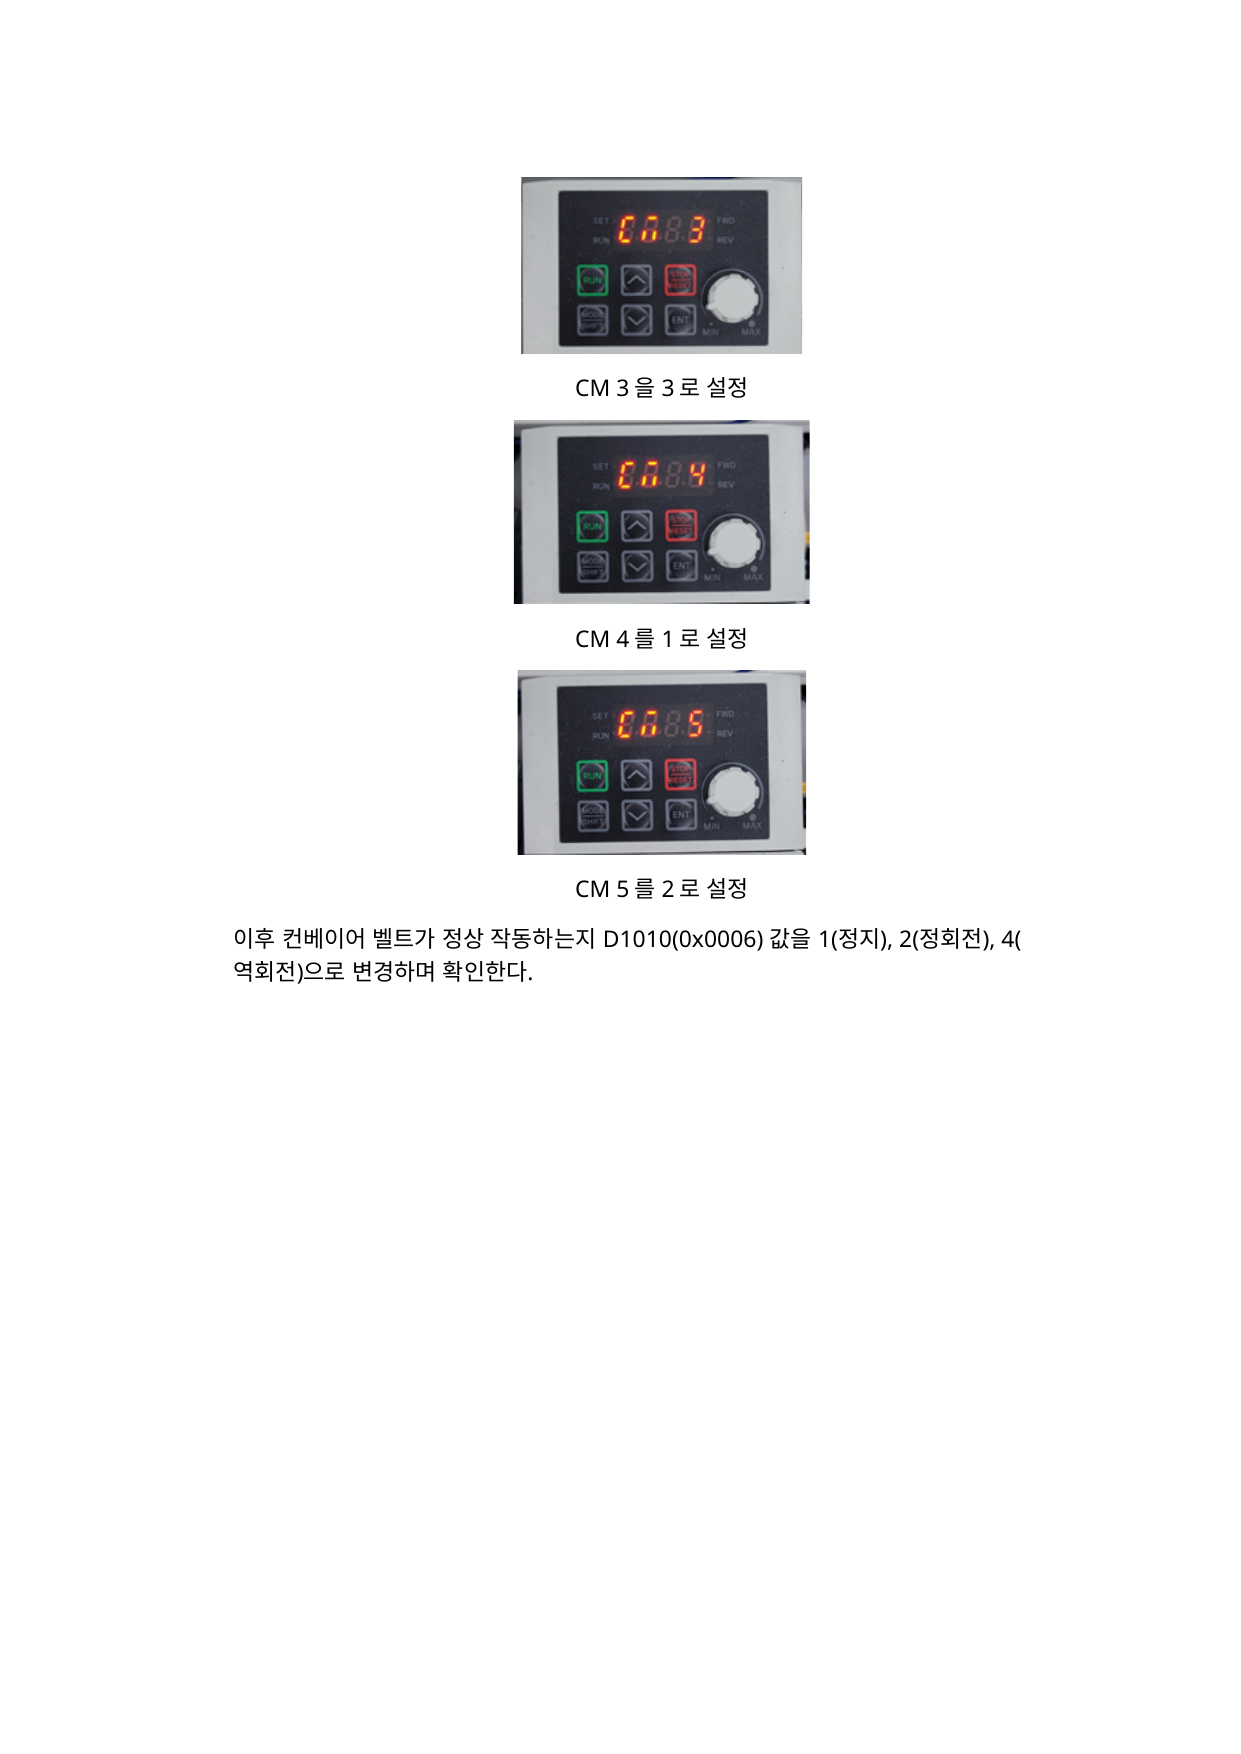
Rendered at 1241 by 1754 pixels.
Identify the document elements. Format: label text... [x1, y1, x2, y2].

text CM 5를 2로 설정 [233, 871, 1090, 904]
text CM 4를 1로 설정 [233, 621, 1090, 654]
text 이후 컨베이어 벨트가 정상 작동하는지 D1010(0x0006) 값을 1(정지), 2(정회전), 4(역회전)으로 변경하며 확인한다. [233, 921, 1090, 988]
picture [513, 420, 810, 604]
picture [521, 177, 803, 354]
text CM 3을 3로 설정 [233, 370, 1090, 403]
picture [517, 670, 807, 855]
